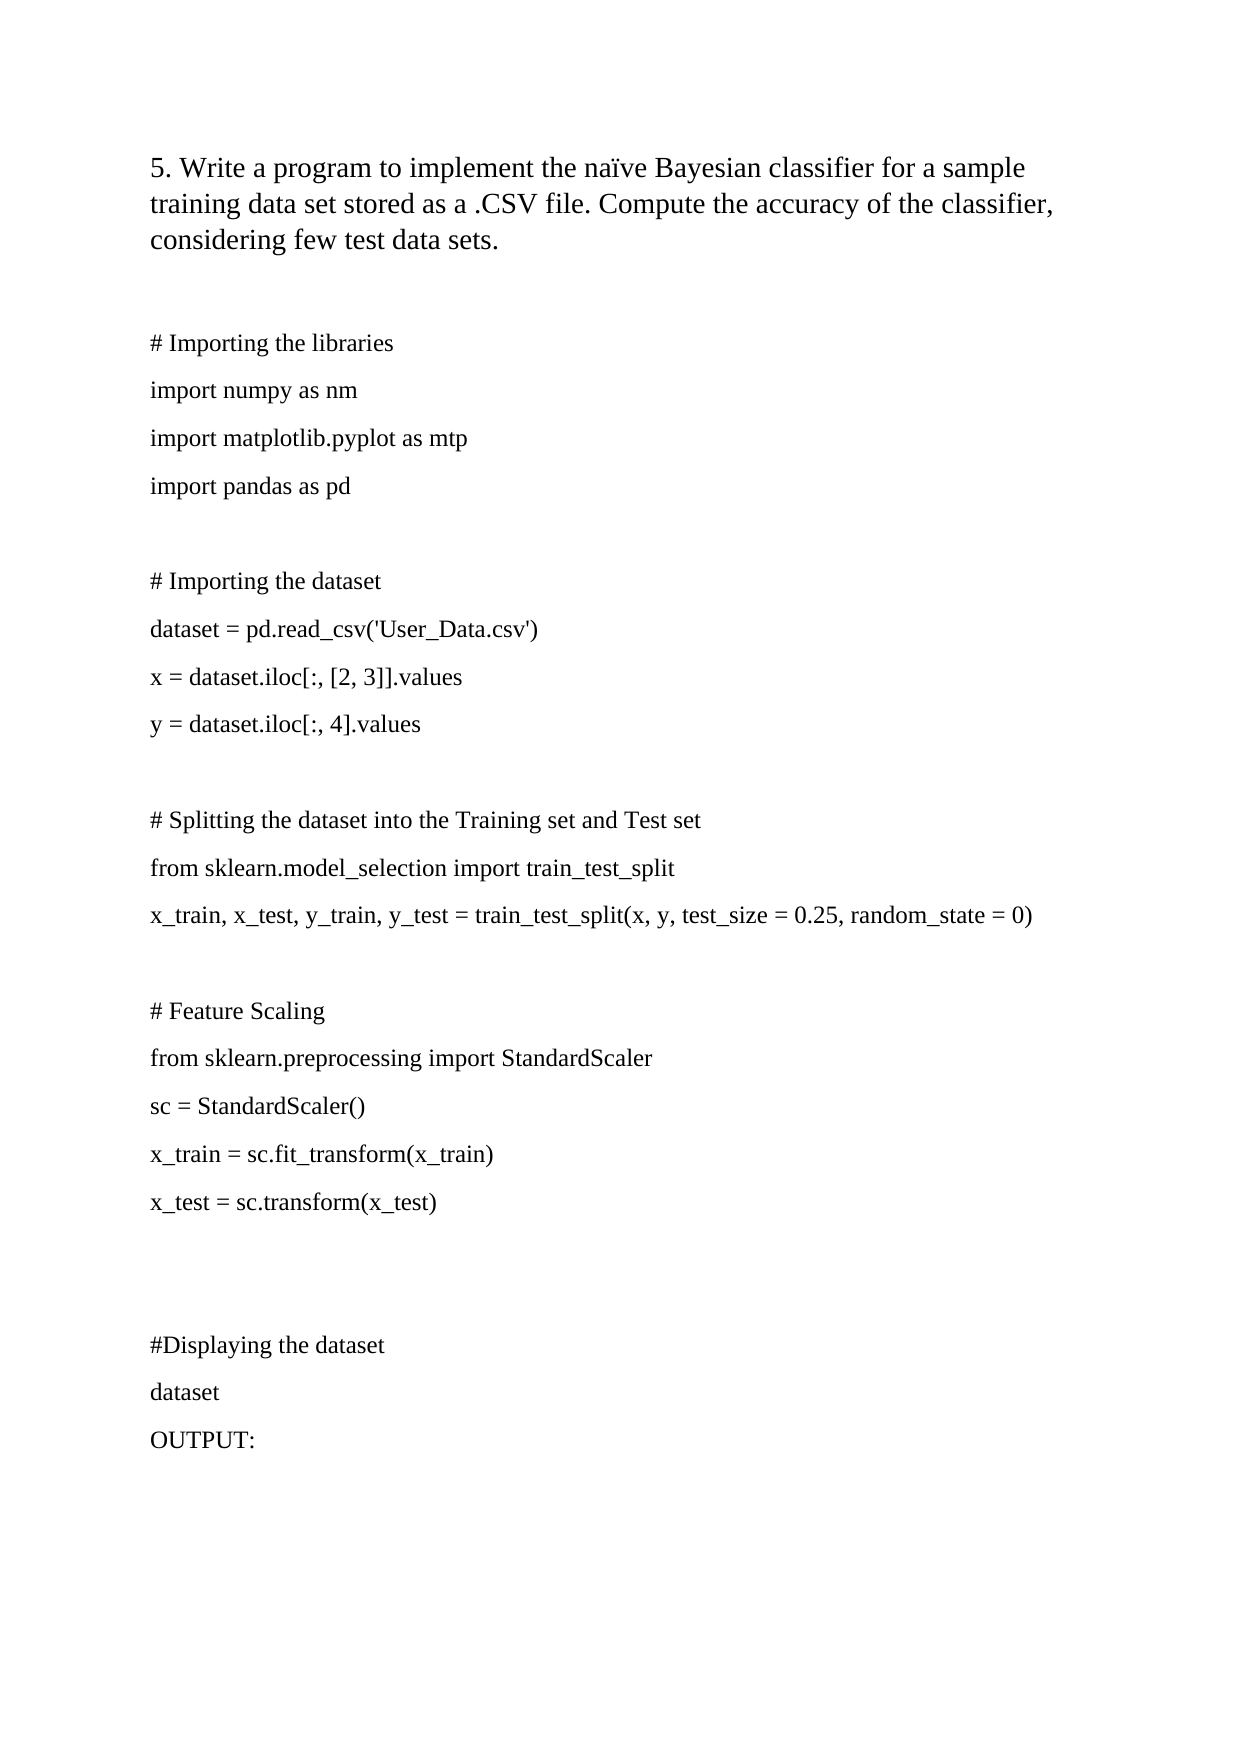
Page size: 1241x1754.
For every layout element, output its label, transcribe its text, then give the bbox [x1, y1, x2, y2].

text dataset [150, 1377, 1090, 1406]
text import numpy as nm [150, 376, 1090, 404]
text x = dataset.iloc[:, [2, 3]].values [150, 662, 1090, 691]
text # Importing the libraries [150, 328, 1090, 357]
text x_train, x_test, y_train, y_test = train_test_split(x, y, test_size = 0.25, random_state = 0) [150, 900, 1090, 929]
text y = dataset.iloc[:, 4].values [150, 709, 1090, 738]
text dataset = pd.read_csv('User_Data.csv') [150, 614, 1090, 643]
text from sklearn.preprocessing import StandardScaler [150, 1043, 1090, 1072]
text # Splitting the dataset into the Training set and Test set [150, 805, 1090, 834]
text x_train = sc.fit_transform(x_train) [150, 1139, 1090, 1168]
text 5. Write a program to implement the naïve Bayesian classifier for a sample training data set stored as a .CSV file. Compute the accuracy of the classifier, considering few test data sets. [150, 150, 1090, 256]
text sc = StandardScaler() [150, 1091, 1090, 1120]
text x_test = sc.transform(x_test) [150, 1187, 1090, 1215]
text from sklearn.model_selection import train_test_split [150, 853, 1090, 881]
text import matplotlib.pyplot as mtp [150, 423, 1090, 452]
text #Displaying the dataset [150, 1330, 1090, 1358]
text import pandas as pd [150, 471, 1090, 500]
text OUTPUT: [150, 1425, 1090, 1454]
text # Importing the dataset [150, 566, 1090, 595]
text # Feature Scaling [150, 996, 1090, 1024]
